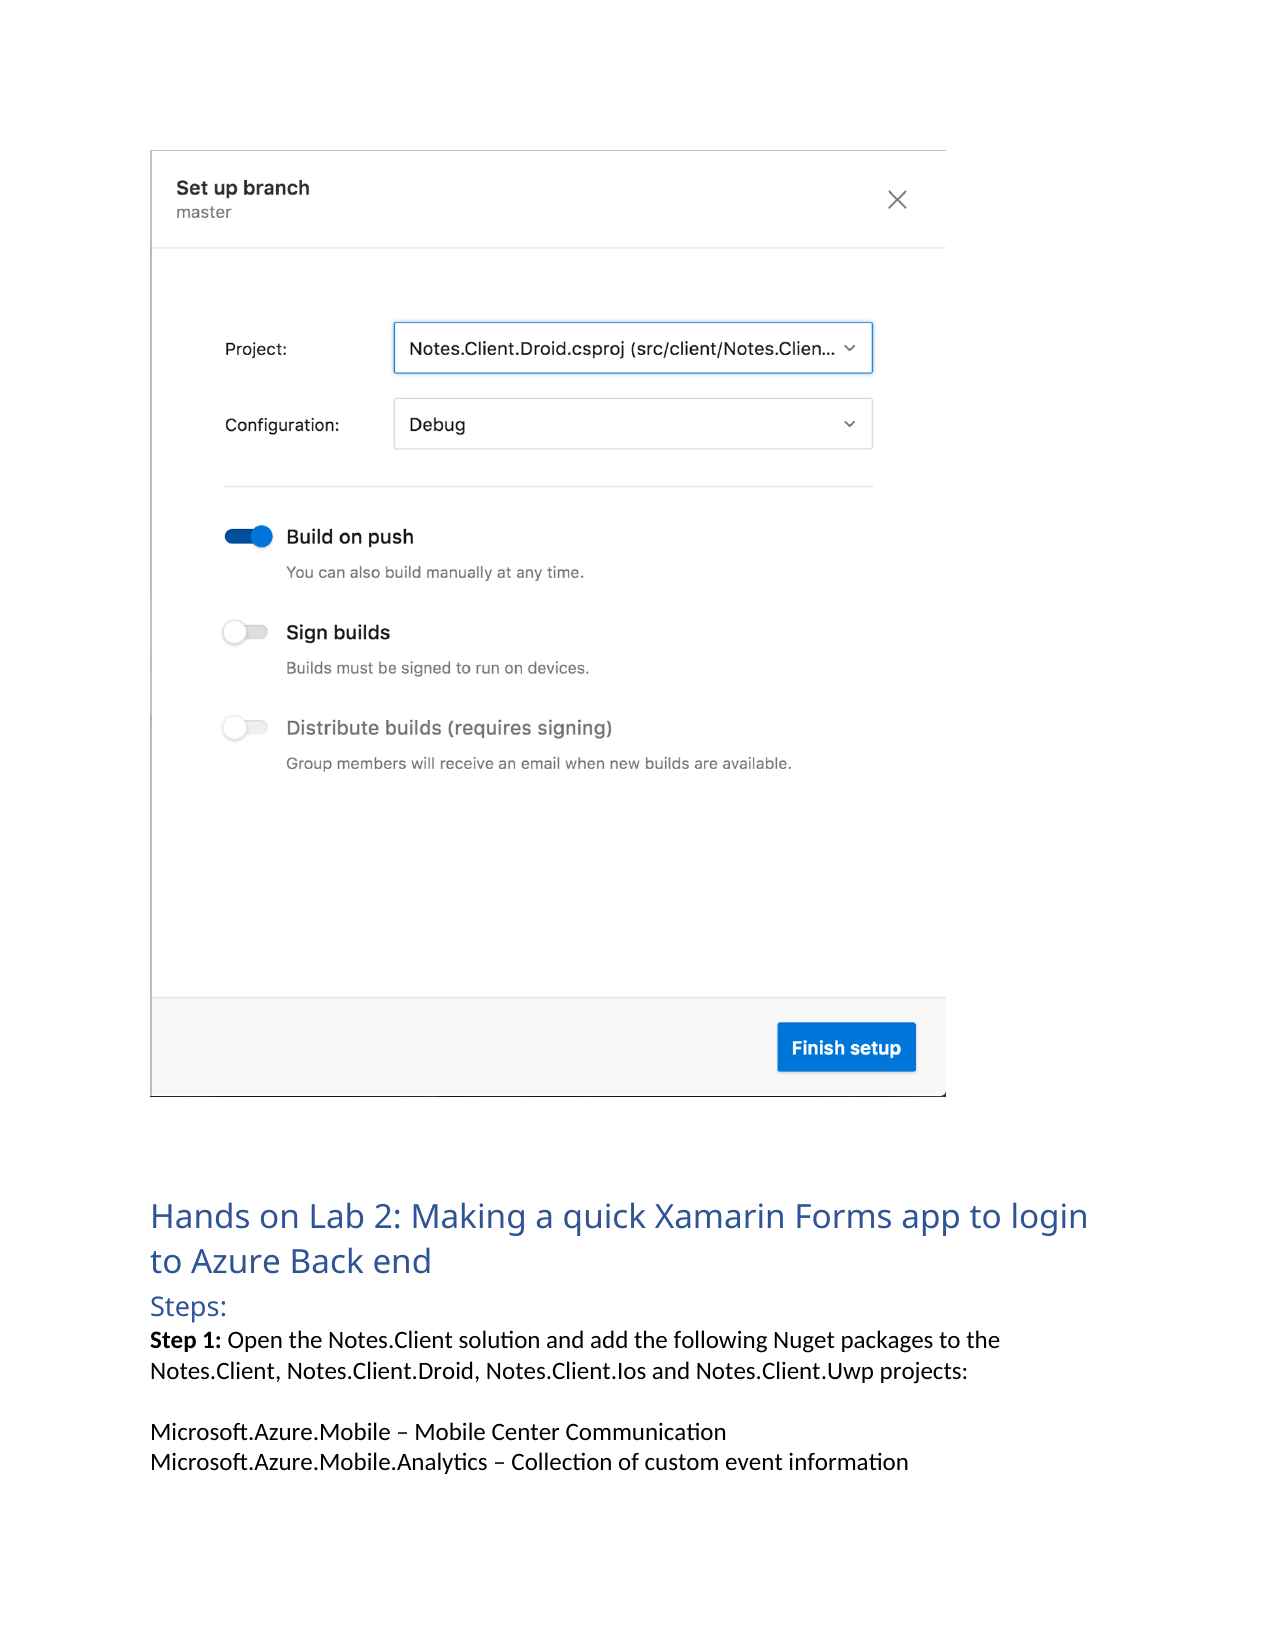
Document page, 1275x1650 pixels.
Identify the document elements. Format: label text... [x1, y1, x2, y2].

text Step 1: Open the Notes.Client solution and add the following Nuget packages to the Notes.Client, Notes.Client.Droid, Notes.Client.Ios and Notes.Client.Uwp projects: [150, 1324, 1125, 1385]
subtitle Hands on Lab 2: Making a quick Xamarin Forms app to login to Azure Back end [150, 1192, 1125, 1283]
text Microsoft.Azure.Mobile.Analytics – Collection of custom event information [150, 1446, 1125, 1477]
picture [150, 150, 946, 1097]
subtitle Steps: [150, 1287, 1125, 1324]
text Microsoft.Azure.Mobile – Mobile Center Communication [150, 1416, 1125, 1446]
